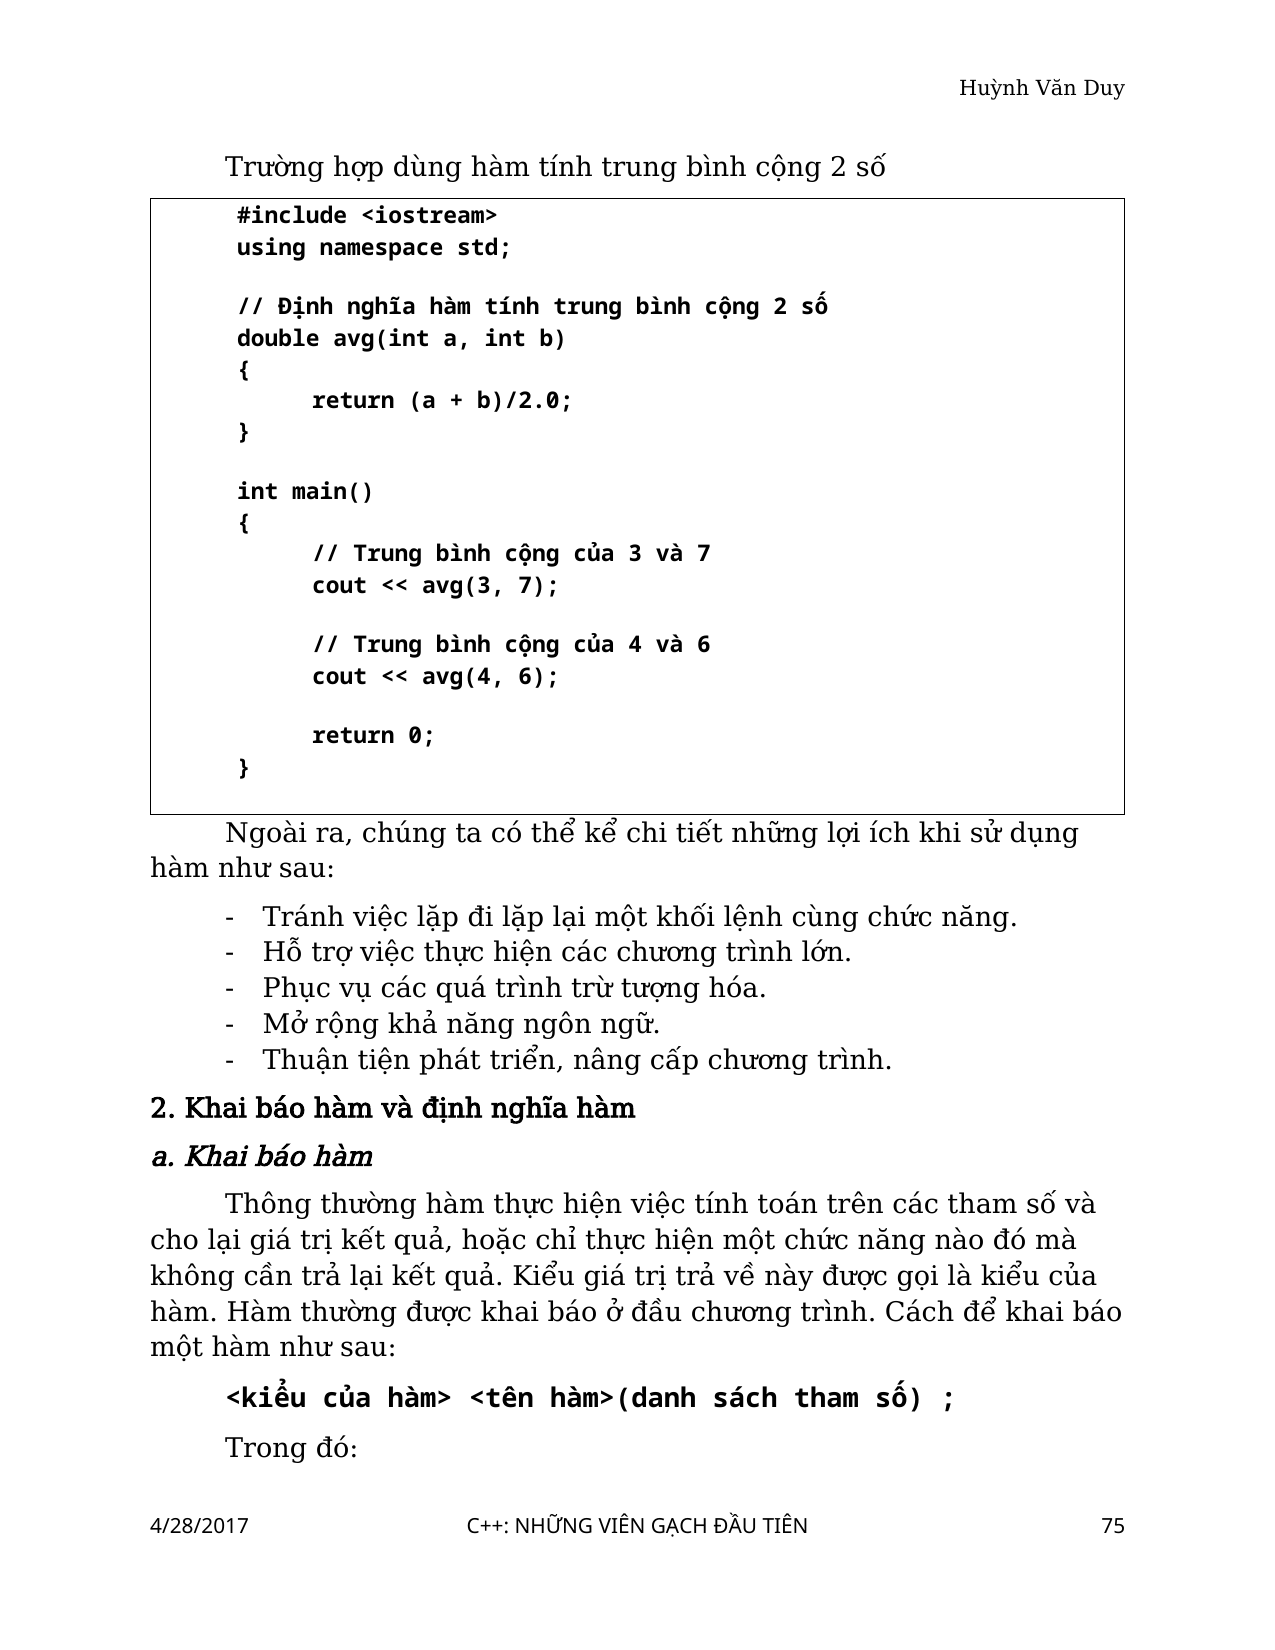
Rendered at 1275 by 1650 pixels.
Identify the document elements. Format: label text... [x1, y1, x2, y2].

text Trường hợp dùng hàm tính trung bình cộng 2 số [150, 150, 1125, 182]
list Thuận tiện phát triển, nâng cấp chương trình. [225, 1042, 1125, 1075]
list Tránh việc lặp đi lặp lại một khối lệnh cùng chức năng. [225, 899, 1125, 932]
list Mở rộng khả năng ngôn ngữ. [225, 1006, 1125, 1039]
list Hỗ trợ việc thực hiện các chương trình lớn. [225, 935, 1125, 967]
text 2. Khai báo hàm và định nghĩa hàm [150, 1090, 1125, 1123]
table_header #include <iostream> using namespace std; // Định nghĩa hàm tính trung bình cộng 2 số double avg(int a, int b) { return (a + b)/2.0; } int main() { // Trung bình cộng của 3 và 7 cout << avg(3, 7); // Trung bình cộng của 4 và 6 cout << avg(4, 6); return 0; } [151, 199, 1124, 814]
text Trong đó: [150, 1431, 1125, 1463]
text Thông thường hàm thực hiện việc tính toán trên các tham số và cho lại giá trị kết quả, hoặc chỉ thực hiện một chức năng nào đó mà không cần trả lại kết quả. Kiểu giá trị trả về này được gọi là kiểu của hàm. Hàm thường được khai báo ở đầu chương trình. Cách để khai báo một hàm như sau: [150, 1187, 1125, 1362]
text Ngoài ra, chúng ta có thể kể chi tiết những lợi ích khi sử dụng hàm như sau: [150, 815, 1125, 883]
text <kiểu của hàm> <tên hàm>(danh sách tham số) ; [150, 1378, 1125, 1415]
text a. Khai báo hàm [150, 1139, 1125, 1171]
list Phục vụ các quá trình trừ tượng hóa. [225, 971, 1125, 1003]
